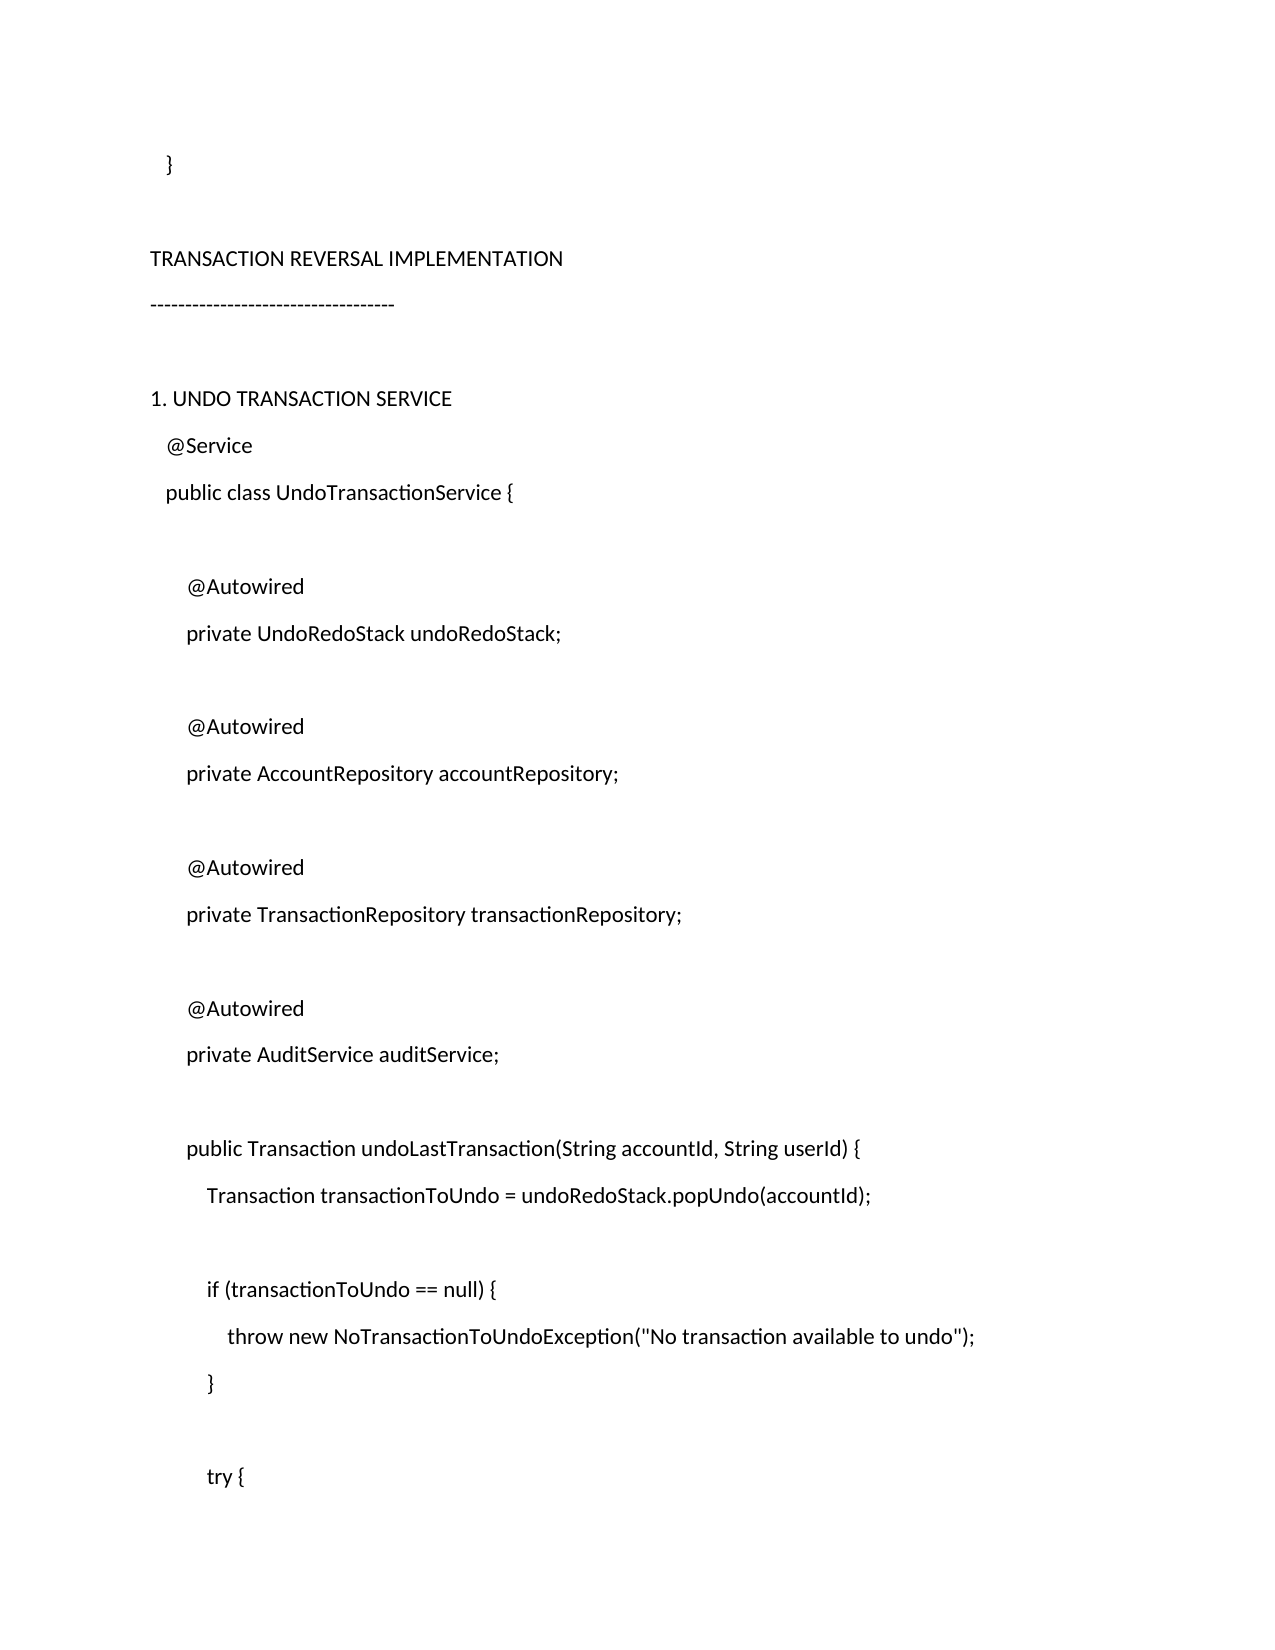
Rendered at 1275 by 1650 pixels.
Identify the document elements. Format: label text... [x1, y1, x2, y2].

text } [150, 1369, 1125, 1397]
text public Transaction undoLastTransaction(String accountId, String userId) { [150, 1134, 1125, 1162]
text @Service [150, 431, 1125, 459]
text if (transactionToUndo == null) { [150, 1275, 1125, 1303]
text throw new NoTransactionToUndoException("No transaction available to undo"); [150, 1322, 1125, 1350]
text private AuditService auditService; [150, 1041, 1125, 1069]
text @Autowired [150, 994, 1125, 1022]
text 1. UNDO TRANSACTION SERVICE [150, 384, 1125, 412]
text @Autowired [150, 712, 1125, 741]
text public class UndoTransactionService { [150, 478, 1125, 506]
text ----------------------------------- [150, 291, 1125, 319]
text private AccountRepository accountRepository; [150, 759, 1125, 787]
text } [150, 150, 1125, 178]
text try { [150, 1462, 1125, 1491]
text Transaction transactionToUndo = undoRedoStack.popUndo(accountId); [150, 1181, 1125, 1209]
text private TransactionRepository transactionRepository; [150, 900, 1125, 928]
text TRANSACTION REVERSAL IMPLEMENTATION [150, 244, 1125, 272]
text private UndoRedoStack undoRedoStack; [150, 619, 1125, 647]
text @Autowired [150, 853, 1125, 881]
text @Autowired [150, 572, 1125, 600]
